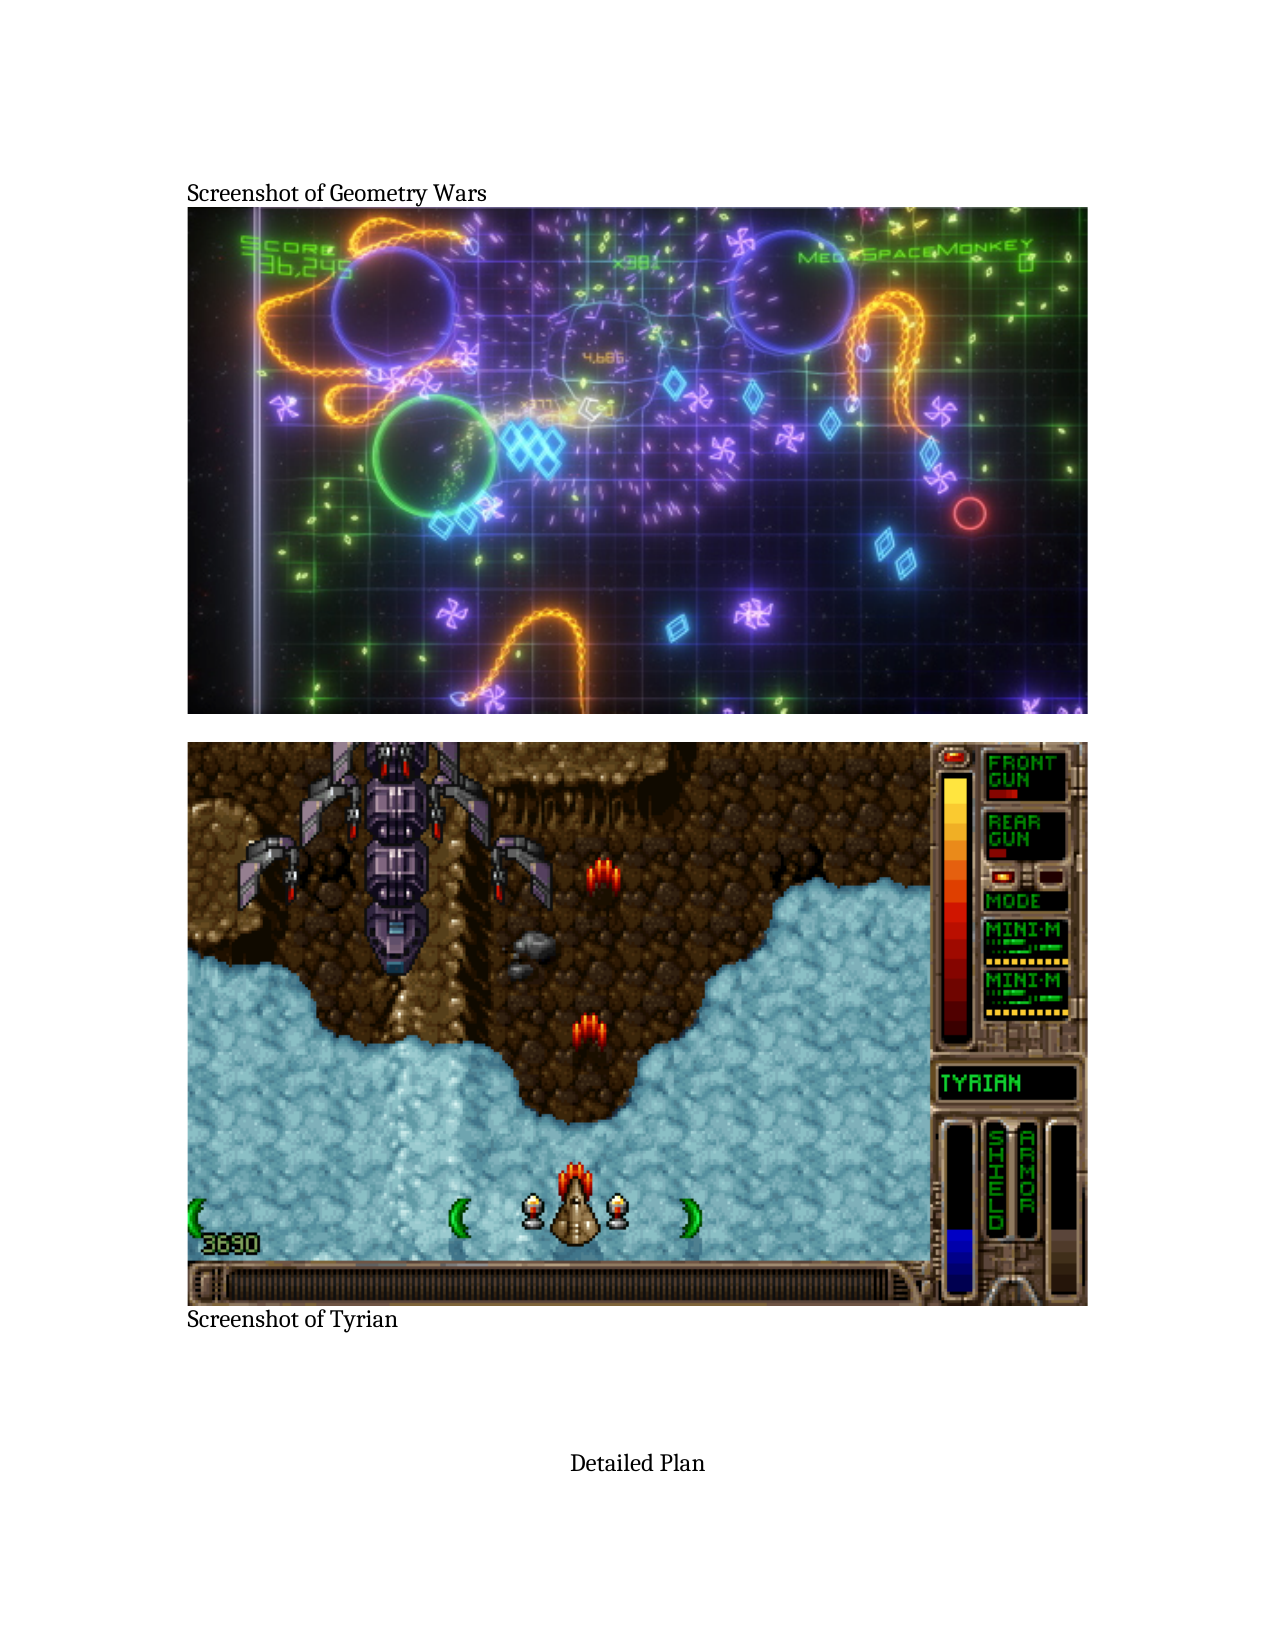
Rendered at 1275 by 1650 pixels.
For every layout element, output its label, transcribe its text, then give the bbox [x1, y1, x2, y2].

text Screenshot of Geometry Wars [187, 179, 1087, 207]
text Screenshot of Tyrian [187, 1306, 1087, 1334]
text Detailed Plan [187, 1449, 1087, 1478]
picture [187, 207, 1088, 714]
picture [187, 742, 1088, 1306]
